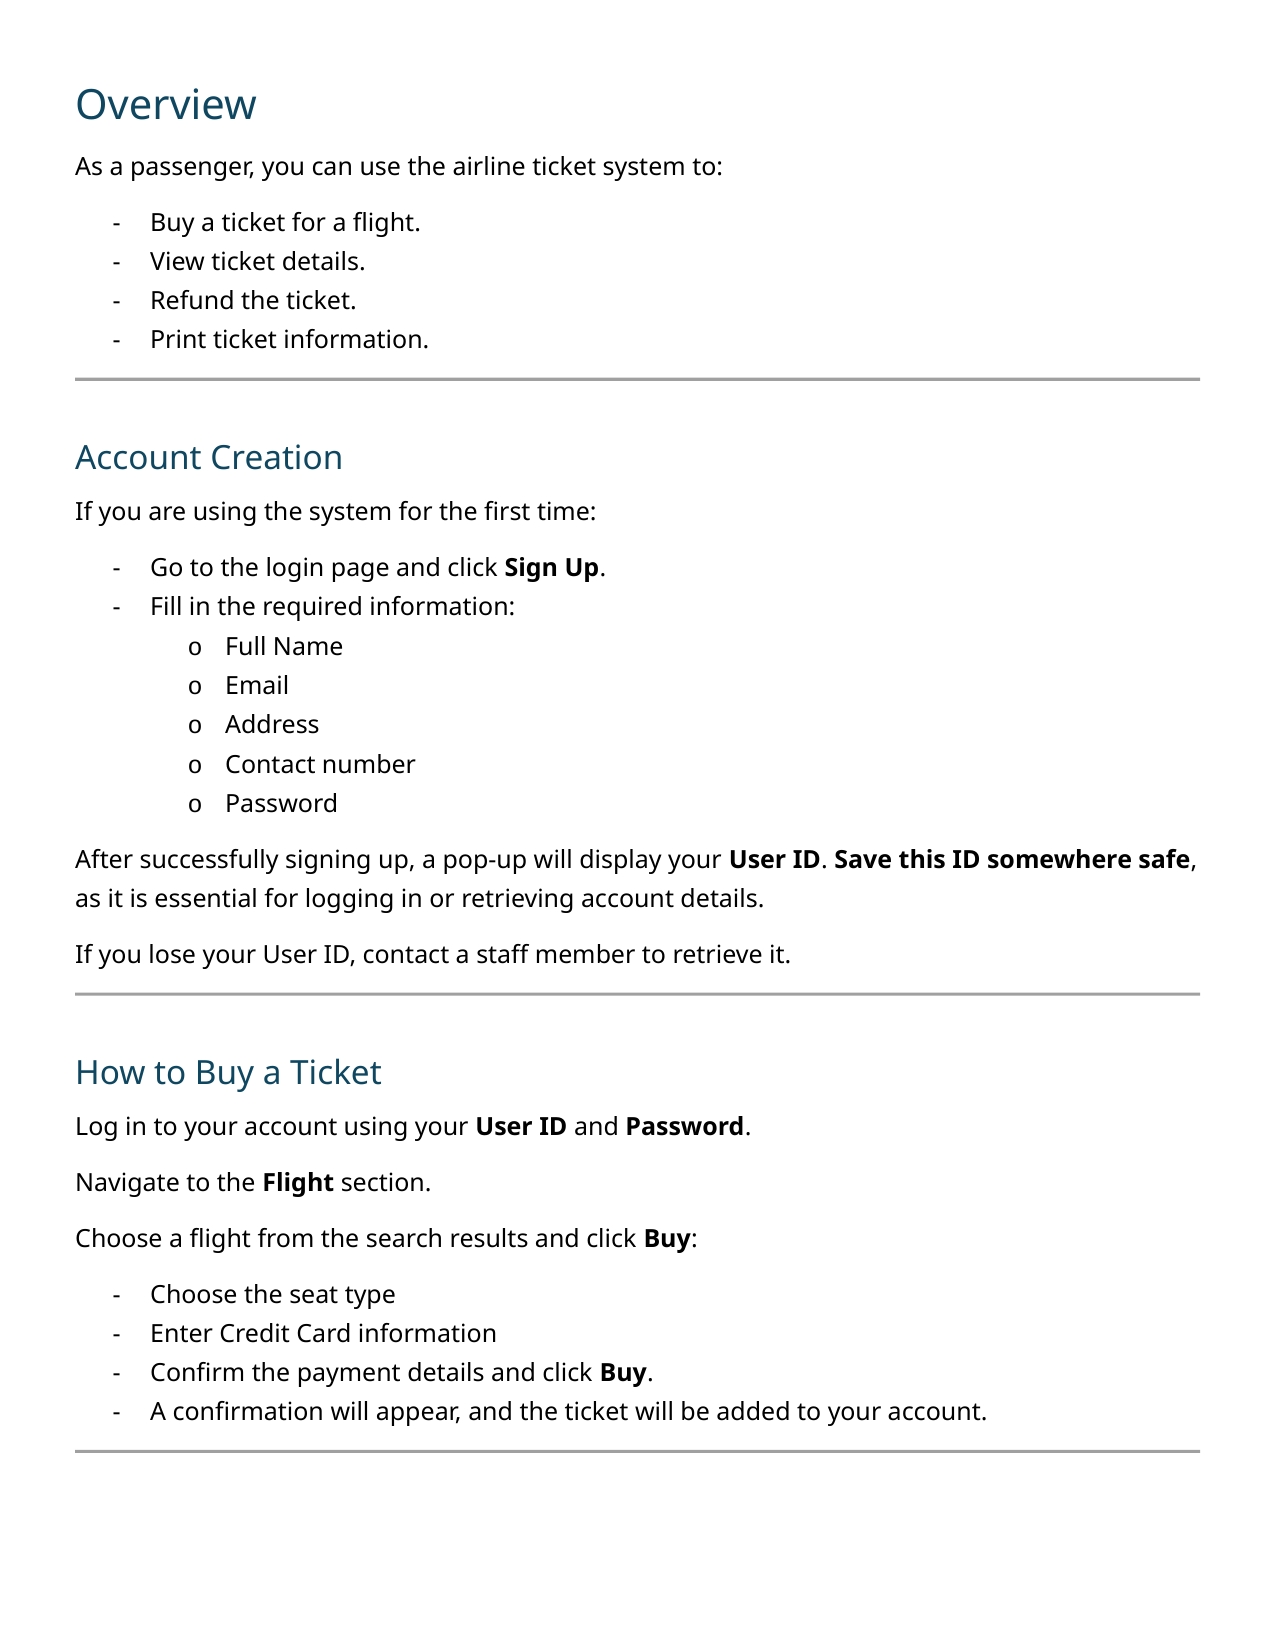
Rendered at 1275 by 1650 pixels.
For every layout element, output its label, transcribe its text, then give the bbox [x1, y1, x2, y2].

text After successfully signing up, a pop-up will display your User ID. Save this ID somewhere safe, as it is essential for logging in or retrieving account details. [75, 842, 1200, 915]
list Fill in the required information: [112, 589, 1200, 623]
subtitle How to Buy a Ticket [75, 1048, 1200, 1094]
subtitle Account Creation [75, 433, 1200, 479]
text Choose a flight from the search results and click Buy: [75, 1221, 1200, 1255]
list A confirmation will appear, and the ticket will be added to your account. [112, 1394, 1200, 1428]
list View ticket details. [112, 243, 1200, 278]
list Email [187, 668, 1200, 702]
list Print ticket information. [112, 322, 1200, 356]
list Buy a ticket for a flight. [112, 204, 1200, 238]
list Contact number [187, 746, 1200, 781]
list Full Name [187, 628, 1200, 662]
list Password [187, 786, 1200, 820]
text If you are using the system for the first time: [75, 494, 1200, 528]
list Choose the seat type [112, 1276, 1200, 1311]
list Go to the login page and click Sign Up. [112, 550, 1200, 584]
text If you lose your User ID, contact a staff member to retrieve it. [75, 937, 1200, 971]
text As a passenger, you can use the airline ticket system to: [75, 148, 1200, 183]
list Confirm the payment details and click Buy. [112, 1355, 1200, 1389]
subtitle Overview [75, 75, 1200, 132]
text Log in to your account using your User ID and Password. [75, 1109, 1200, 1143]
list Refund the ticket. [112, 283, 1200, 317]
text Navigate to the Flight section. [75, 1165, 1200, 1199]
list Enter Credit Card information [112, 1316, 1200, 1350]
list Address [187, 707, 1200, 741]
